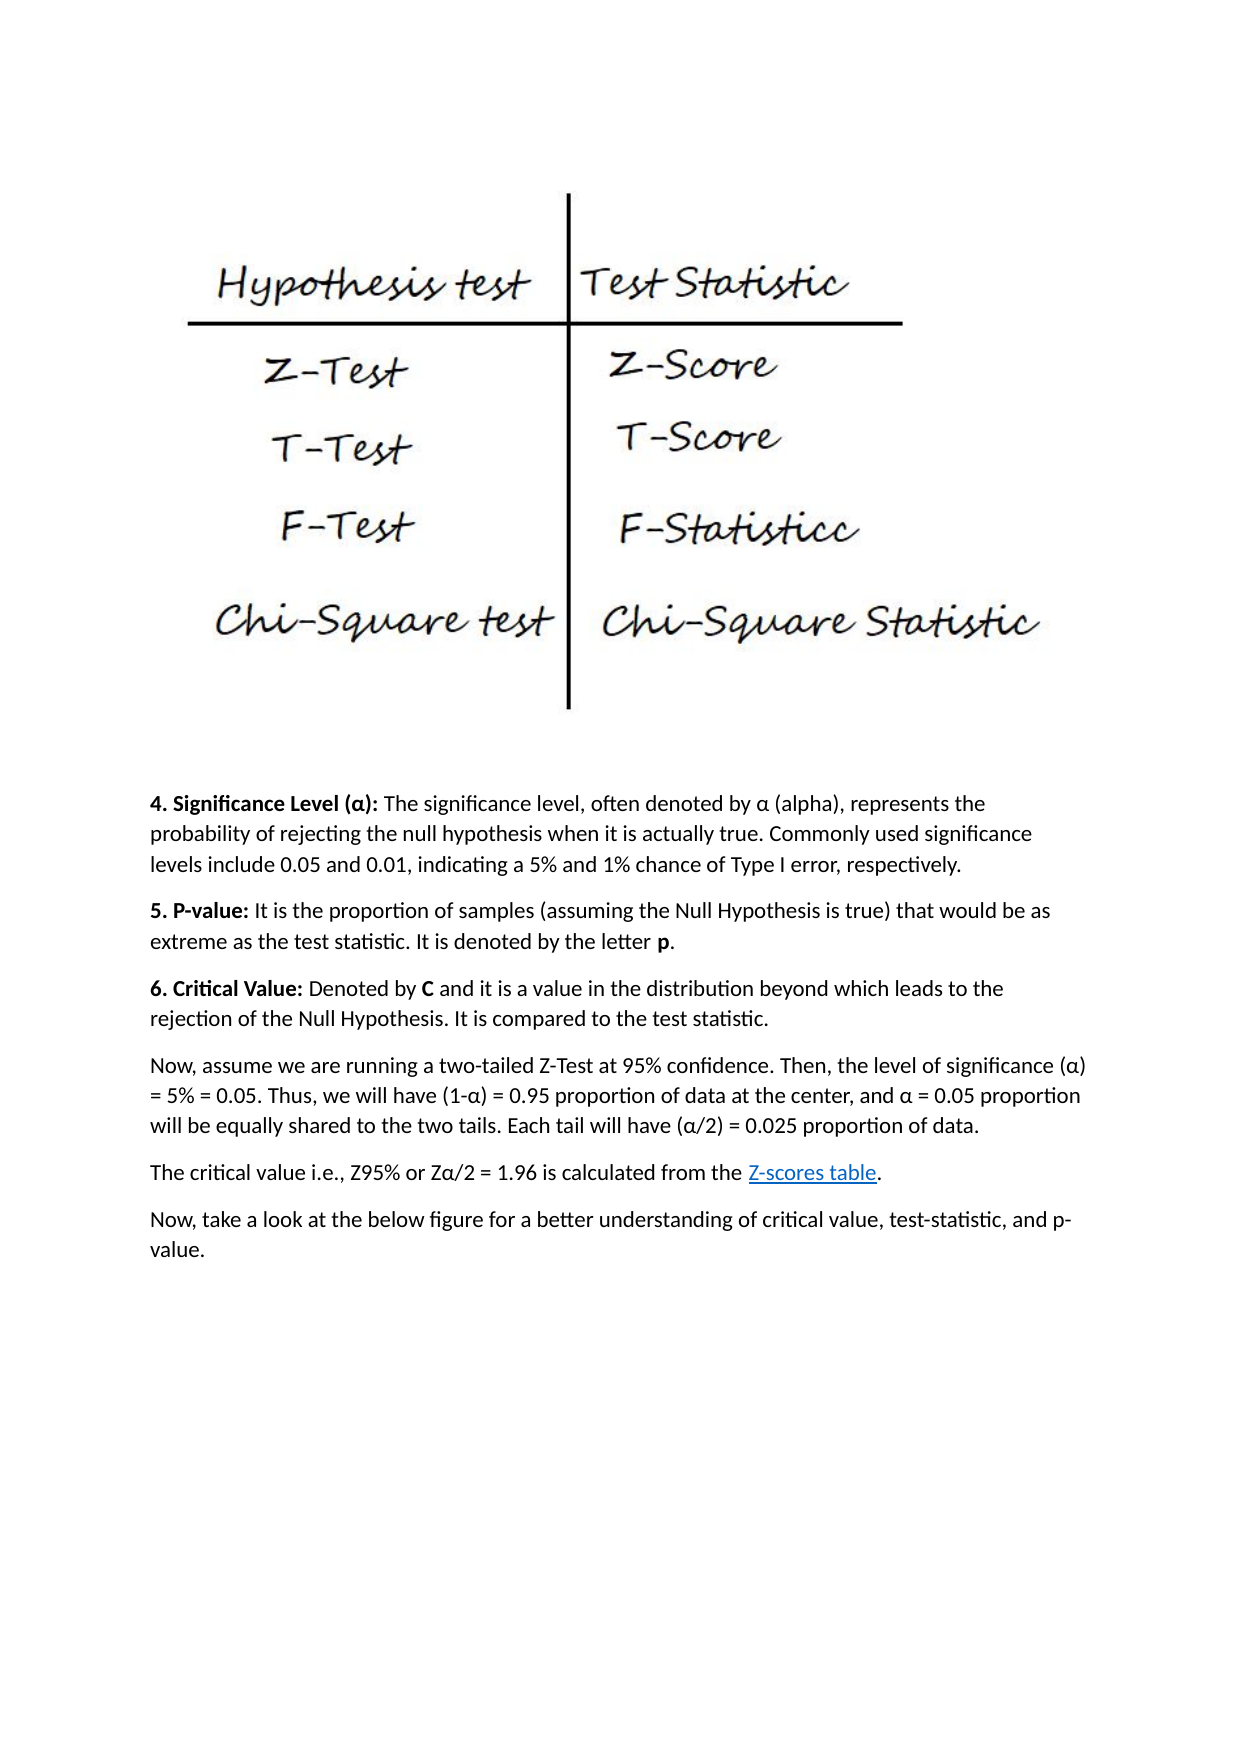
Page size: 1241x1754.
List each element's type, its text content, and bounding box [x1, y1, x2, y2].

text Now, assume we are running a two-tailed Z-Test at 95% confidence. Then, the level of significance (α) = 5% = 0.05. Thus, we will have (1-α) = 0.95 proportion of data at the center, and α = 0.05 proportion will be equally shared to the two tails. Each tail will have (α/2) = 0.025 proportion of data. [150, 1051, 1090, 1139]
text 6. Critical Value: Denoted by C and it is a value in the distribution beyond which leads to the rejection of the Null Hypothesis. It is compared to the test statistic. [150, 974, 1090, 1032]
text The critical value i.e., Z95% or Zα/2 = 1.96 is calculated from the Z-scores table. [150, 1158, 1090, 1186]
picture [150, 150, 1091, 771]
text 5. P-value: It is the proportion of samples (assuming the Null Hypothesis is true) that would be as extreme as the test statistic. It is denoted by the letter p. [150, 897, 1090, 955]
text 4. Significance Level (α): The significance level, often denoted by α (alpha), represents the probability of rejecting the null hypothesis when it is actually true. Commonly used significance levels include 0.05 and 0.01, indicating a 5% and 1% chance of Type I error, respectively. [150, 789, 1090, 878]
text Now, take a look at the below figure for a better understanding of critical value, test-statistic, and p-value. [150, 1205, 1090, 1263]
